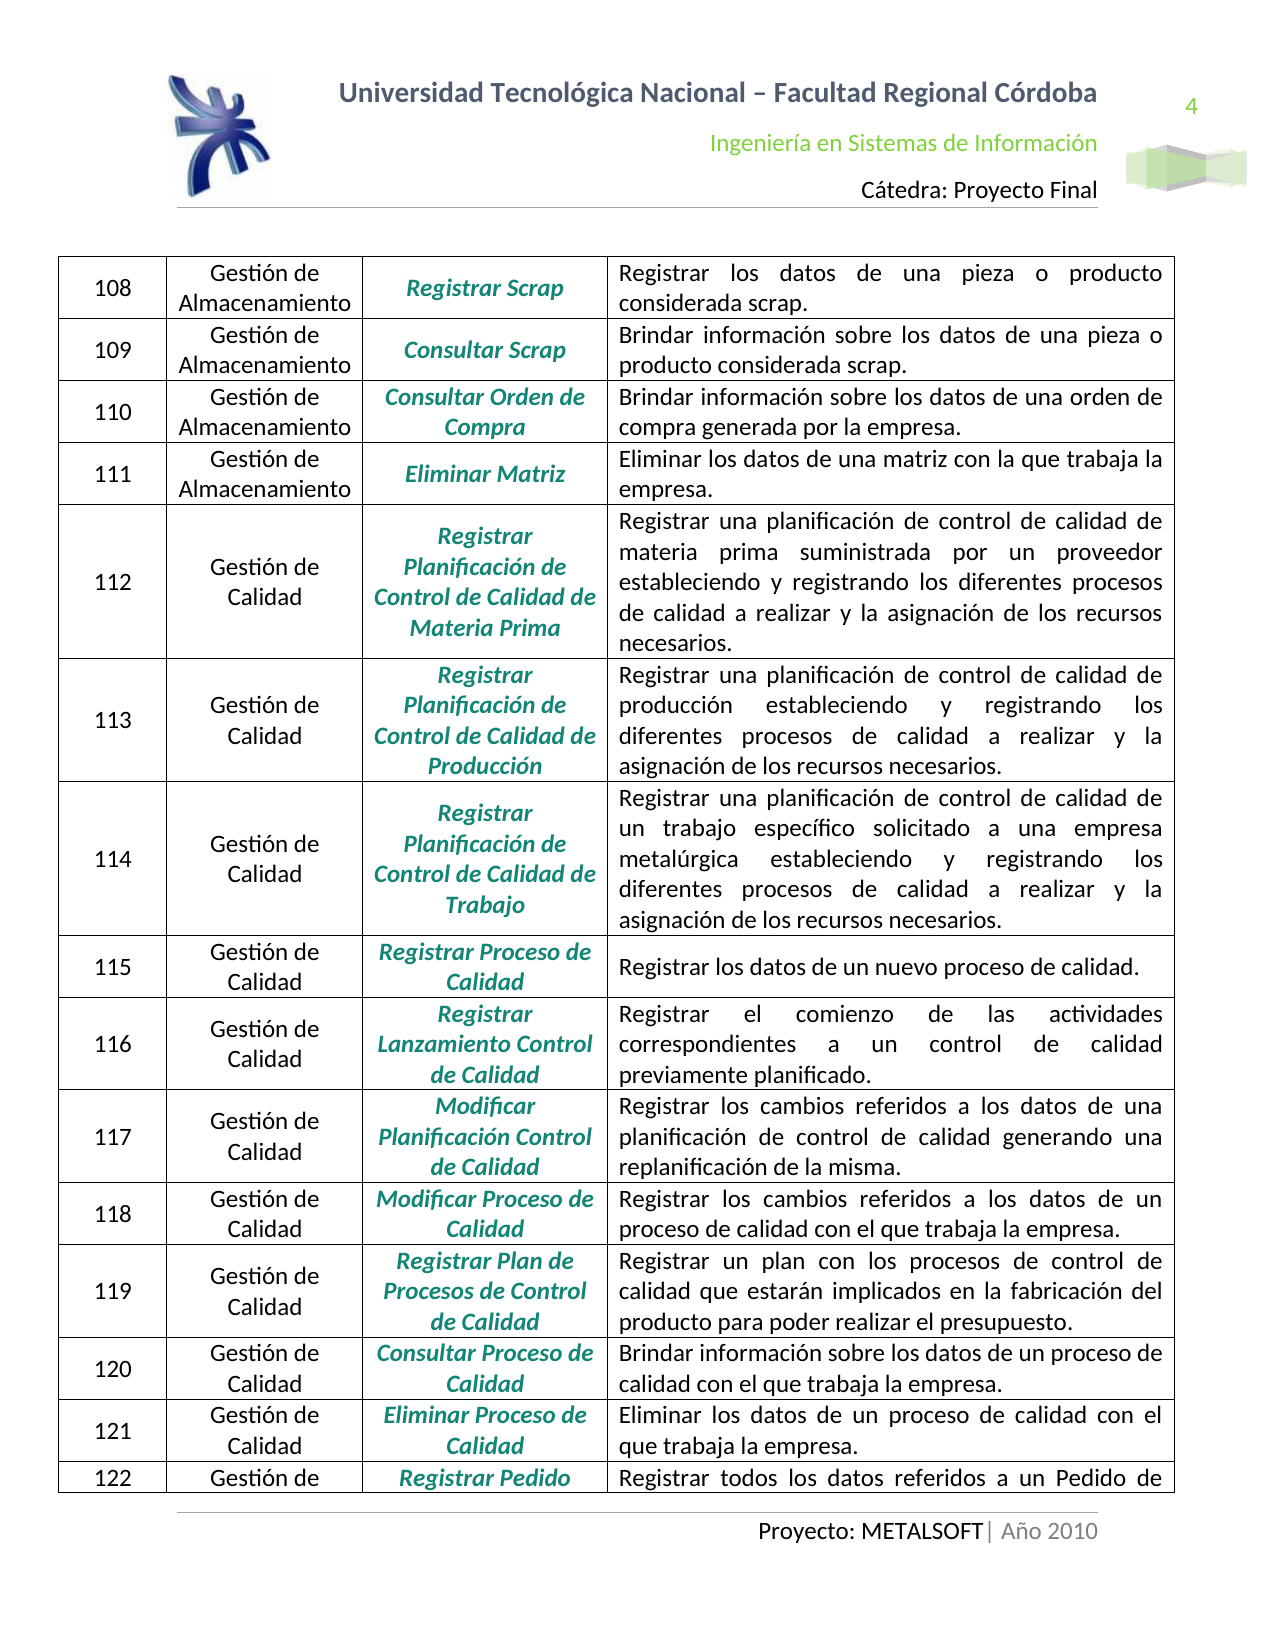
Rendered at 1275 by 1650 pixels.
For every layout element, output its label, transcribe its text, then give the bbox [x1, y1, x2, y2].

table_cell Brindar información sobre los datos de una orden de compra generada por la empresa. [608, 381, 1174, 442]
table_cell Registrar Planificación de Control de Calidad de Producción [363, 659, 607, 781]
table_cell Registrar los datos de un nuevo proceso de calidad. [608, 936, 1174, 997]
table_cell Gestión de Calidad [167, 1400, 362, 1461]
table_cell Consultar Proceso de Calidad [363, 1338, 607, 1399]
table_cell Modificar Planificación Control de Calidad [363, 1090, 607, 1182]
table_cell 120 [59, 1338, 166, 1399]
table_cell 110 [59, 381, 166, 442]
table_cell Gestión de Calidad [167, 1183, 362, 1244]
table_cell 117 [59, 1090, 166, 1182]
table_cell Registrar Scrap [363, 257, 607, 318]
table_cell Eliminar los datos de un proceso de calidad con el que trabaja la empresa. [608, 1400, 1174, 1461]
table_cell 113 [59, 659, 166, 781]
table_cell Eliminar Matriz [363, 443, 607, 504]
table_cell Gestión de Trabajos Tercerizados [167, 1462, 362, 1492]
table_cell 122 [59, 1462, 166, 1492]
table_cell 111 [59, 443, 166, 504]
table_cell Gestión de Almacenamiento [167, 443, 362, 504]
table_cell 115 [59, 936, 166, 997]
table_cell Eliminar los datos de una matriz con la que trabaja la empresa. [608, 443, 1174, 504]
table_cell 116 [59, 998, 166, 1089]
table_cell Registrar un plan con los procesos de control de calidad que estarán implicados en la fabricación del producto para poder realizar el presupuesto. [608, 1245, 1174, 1337]
picture [167, 74, 272, 199]
table_cell 119 [59, 1245, 166, 1337]
table_cell Eliminar Proceso de Calidad [363, 1400, 607, 1461]
table_cell Registrar el comienzo de las actividades correspondientes a un control de calidad previamente planificado. [608, 998, 1174, 1089]
table_cell Registrar Pedido Cotización de Trabajo [363, 1462, 607, 1492]
table_cell 109 [59, 319, 166, 380]
table_cell Registrar Proceso de Calidad [363, 936, 607, 997]
table_cell 114 [59, 782, 166, 934]
table_cell 112 [59, 505, 166, 658]
table_cell Registrar Planificación de Control de Calidad de Trabajo [363, 782, 607, 934]
table_cell Gestión de Calidad [167, 936, 362, 997]
table_cell Consultar Scrap [363, 319, 607, 380]
table_cell Brindar información sobre los datos de una pieza o producto considerada scrap. [608, 319, 1174, 380]
table_cell Gestión de Almacenamiento [167, 257, 362, 318]
table_cell Registrar los cambios referidos a los datos de un proceso de calidad con el que trabaja la empresa. [608, 1183, 1174, 1244]
table_cell Gestión de Calidad [167, 1338, 362, 1399]
table_cell Gestión de Calidad [167, 659, 362, 781]
table_cell Registrar los datos de una pieza o producto considerada scrap. [608, 257, 1174, 318]
table_cell Gestión de Calidad [167, 782, 362, 934]
table_cell Registrar una planificación de control de calidad de producción estableciendo y registrando los diferentes procesos de calidad a realizar y la asignación de los recursos necesarios. [608, 659, 1174, 781]
table_cell Gestión de Almacenamiento [167, 381, 362, 442]
table_cell Registrar Plan de Procesos de Control de Calidad [363, 1245, 607, 1337]
table_cell Gestión de Almacenamiento [167, 319, 362, 380]
table_cell Gestión de Calidad [167, 1245, 362, 1337]
table_cell Gestión de Calidad [167, 505, 362, 658]
table_cell Gestión de Calidad [167, 998, 362, 1089]
table_cell Registrar una planificación de control de calidad de materia prima suministrada por un proveedor estableciendo y registrando los diferentes procesos de calidad a realizar y la asignación de los recursos necesarios. [608, 505, 1174, 658]
table_cell Registrar una planificación de control de calidad de un trabajo específico solicitado a una empresa metalúrgica estableciendo y registrando los diferentes procesos de calidad a realizar y la asignación de los recursos necesarios. [608, 782, 1174, 934]
table_cell Registrar Planificación de Control de Calidad de Materia Prima [363, 505, 607, 658]
table_cell Gestión de Calidad [167, 1090, 362, 1182]
table_cell Modificar Proceso de Calidad [363, 1183, 607, 1244]
table_cell Consultar Orden de Compra [363, 381, 607, 442]
table_cell 108 [59, 257, 166, 318]
table_cell Brindar información sobre los datos de un proceso de calidad con el que trabaja la empresa. [608, 1338, 1174, 1399]
table_cell Registrar Lanzamiento Control de Calidad [363, 998, 607, 1089]
table_cell 121 [59, 1400, 166, 1461]
table_cell 118 [59, 1183, 166, 1244]
table_cell Registrar los cambios referidos a los datos de una planificación de control de calidad generando una replanificación de la misma. [608, 1090, 1174, 1182]
